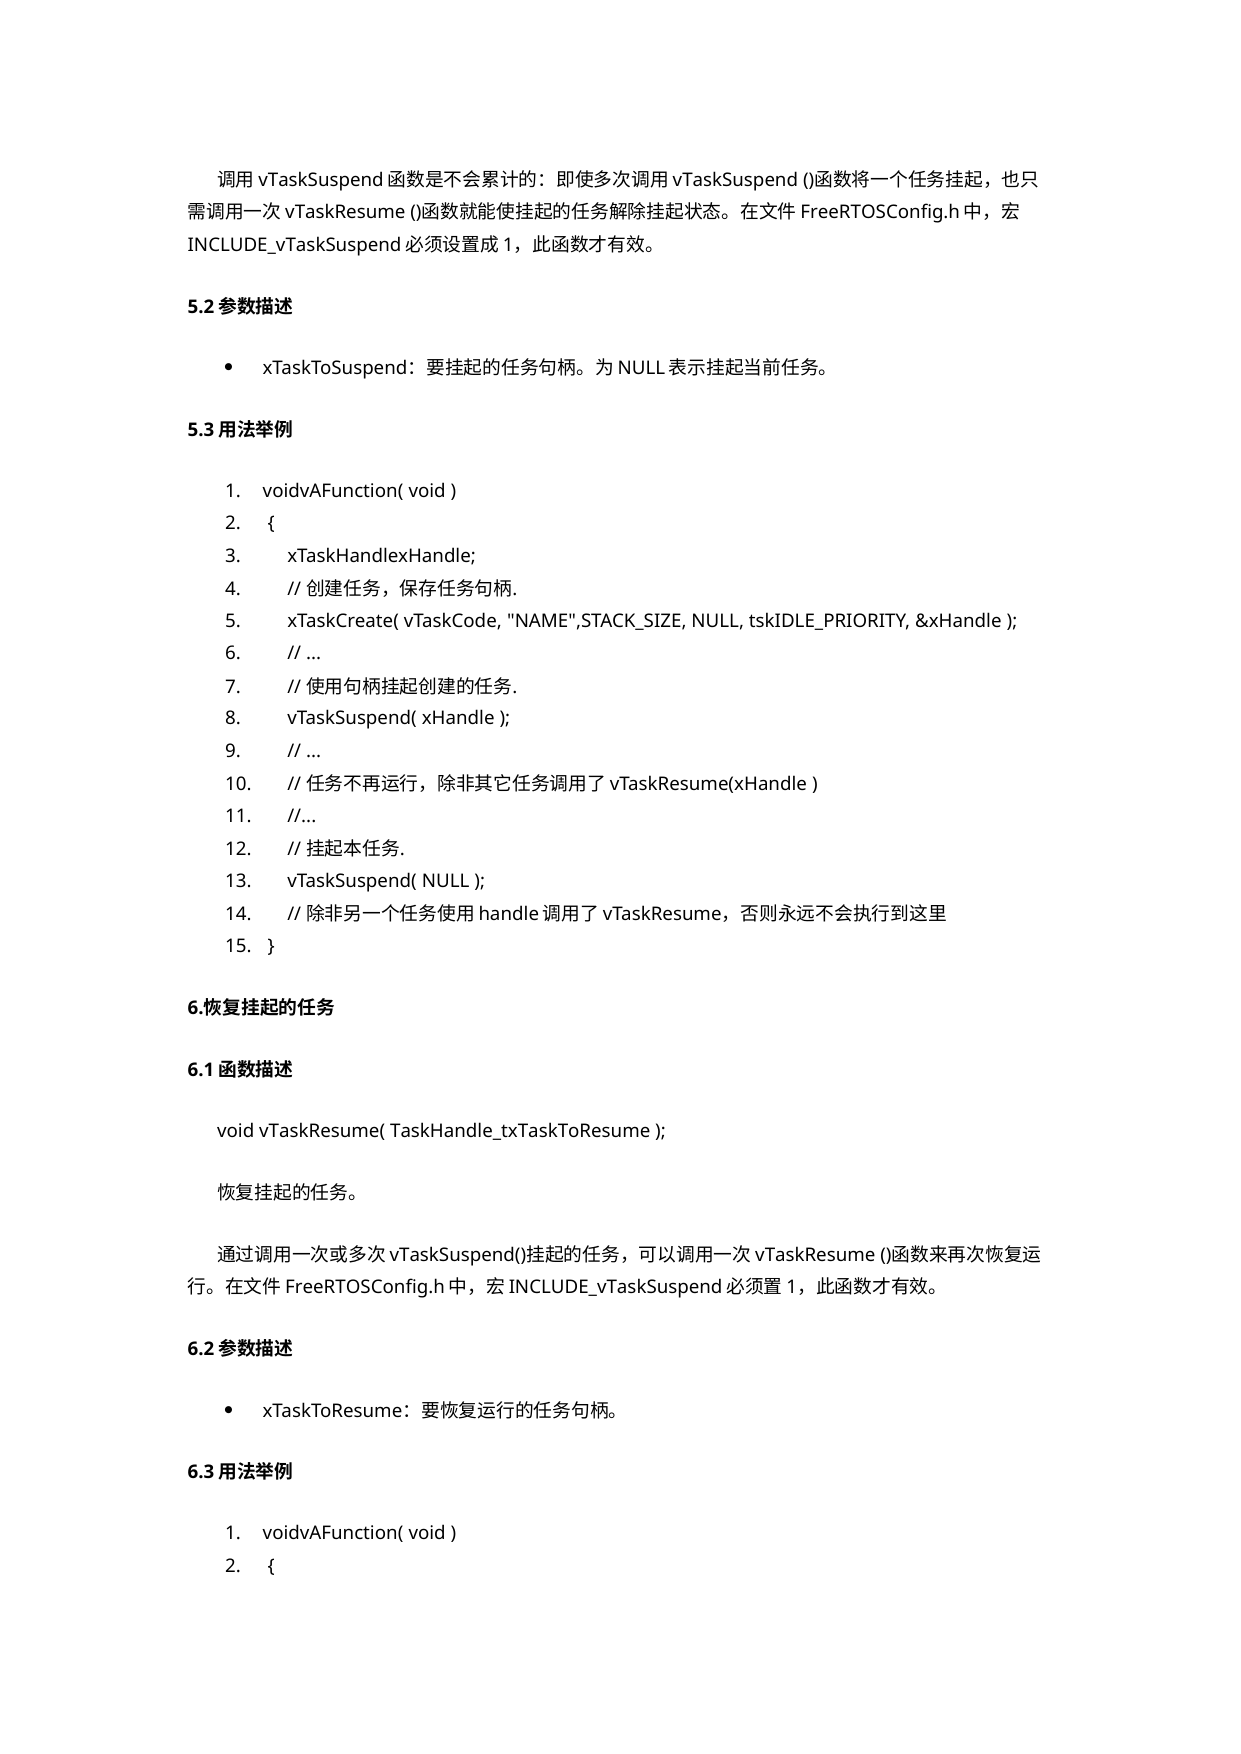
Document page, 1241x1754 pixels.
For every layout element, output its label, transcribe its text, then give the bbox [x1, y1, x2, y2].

list { [225, 506, 1053, 539]
text 通过调用一次或多次vTaskSuspend()挂起的任务，可以调用一次vTaskResume ()函数来再次恢复运行。在文件FreeRTOSConfig.h中，宏INCLUDE_vTaskSuspend必须置1，此函数才有效。 [187, 1237, 1053, 1302]
list { [225, 1549, 1053, 1581]
list //... [225, 799, 1053, 831]
list xTaskToSuspend：要挂起的任务句柄。为NULL表示挂起当前任务。 [225, 350, 1053, 383]
list voidvAFunction( void ) [225, 474, 1053, 506]
list xTaskCreate( vTaskCode, "NAME",STACK_SIZE, NULL, tskIDLE_PRIORITY, &xHandle ); [225, 604, 1053, 636]
text void vTaskResume( TaskHandle_txTaskToResume ); [187, 1114, 1053, 1146]
list voidvAFunction( void ) [225, 1516, 1053, 1549]
list // 挂起本任务. [225, 831, 1053, 864]
subtitle 5.2参数描述 [187, 289, 1053, 321]
list xTaskToResume：要恢复运行的任务句柄。 [225, 1393, 1053, 1425]
subtitle 6.1函数描述 [187, 1052, 1053, 1084]
list // 除非另一个任务使用handle调用了vTaskResume，否则永远不会执行到这里 [225, 896, 1053, 929]
list // 使用句柄挂起创建的任务. [225, 669, 1053, 701]
text 恢复挂起的任务。 [187, 1175, 1053, 1208]
list xTaskHandlexHandle; [225, 539, 1053, 571]
list } [225, 929, 1053, 961]
list // ... [225, 734, 1053, 766]
text 调用vTaskSuspend函数是不会累计的：即使多次调用vTaskSuspend ()函数将一个任务挂起，也只需调用一次vTaskResume ()函数就能使挂起的任务解除挂起状态。在文件FreeRTOSConfig.h中，宏INCLUDE_vTaskSuspend必须设置成1，此函数才有效。 [187, 162, 1053, 259]
subtitle 5.3用法举例 [187, 412, 1053, 444]
list vTaskSuspend( NULL ); [225, 864, 1053, 896]
list // 任务不再运行，除非其它任务调用了vTaskResume(xHandle ) [225, 766, 1053, 799]
list // 创建任务，保存任务句柄. [225, 571, 1053, 604]
subtitle 6.2参数描述 [187, 1331, 1053, 1364]
list vTaskSuspend( xHandle ); [225, 701, 1053, 734]
subtitle 6.3用法举例 [187, 1454, 1053, 1487]
subtitle 6.恢复挂起的任务 [187, 990, 1053, 1023]
list // ... [225, 636, 1053, 669]
